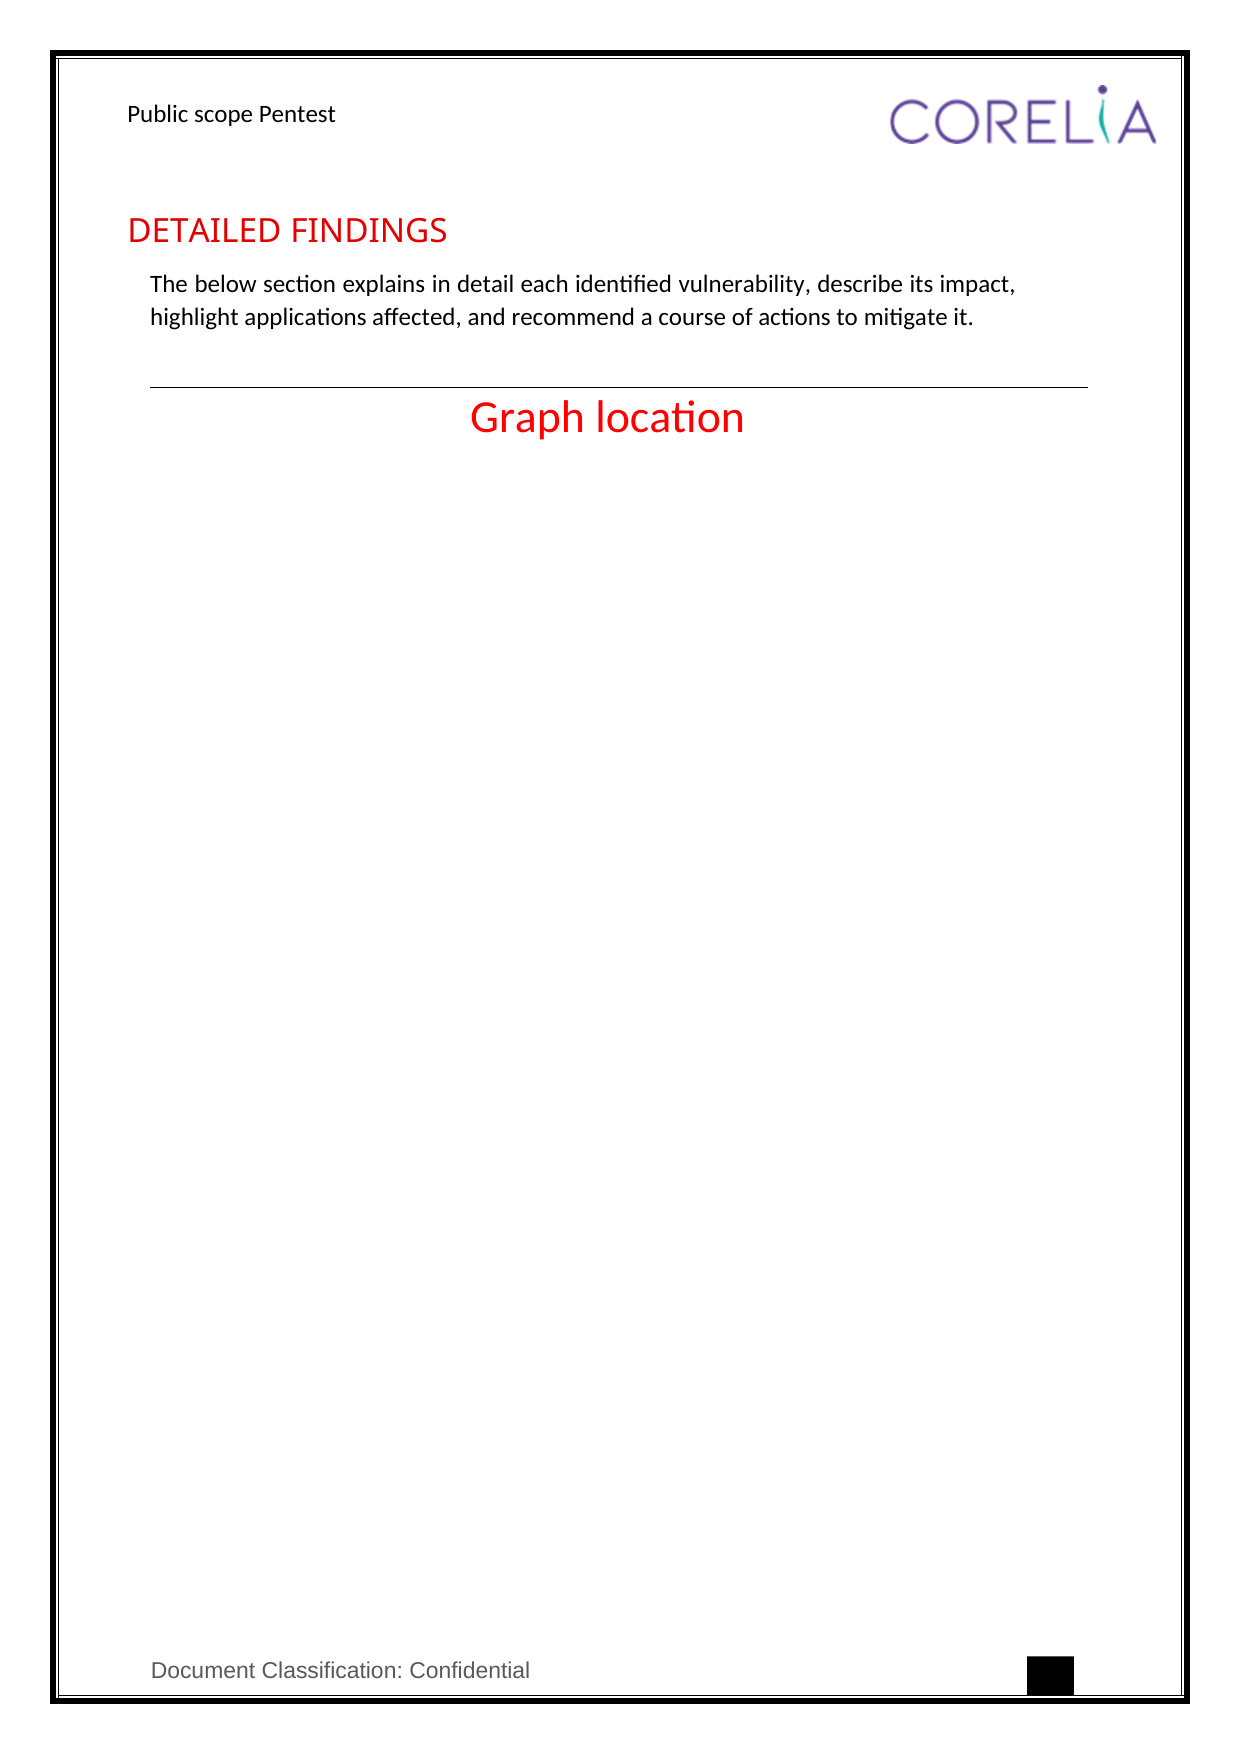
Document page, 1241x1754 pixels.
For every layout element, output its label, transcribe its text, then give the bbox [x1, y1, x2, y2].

text Graph location [127, 388, 1088, 444]
text The below section explains in detail each identified vulnerability, describe its impact, highlight applications affected, and recommend a course of actions to mitigate it. [150, 268, 1088, 332]
subtitle DETAILED FINDINGS [127, 207, 1088, 253]
picture [890, 85, 1157, 144]
